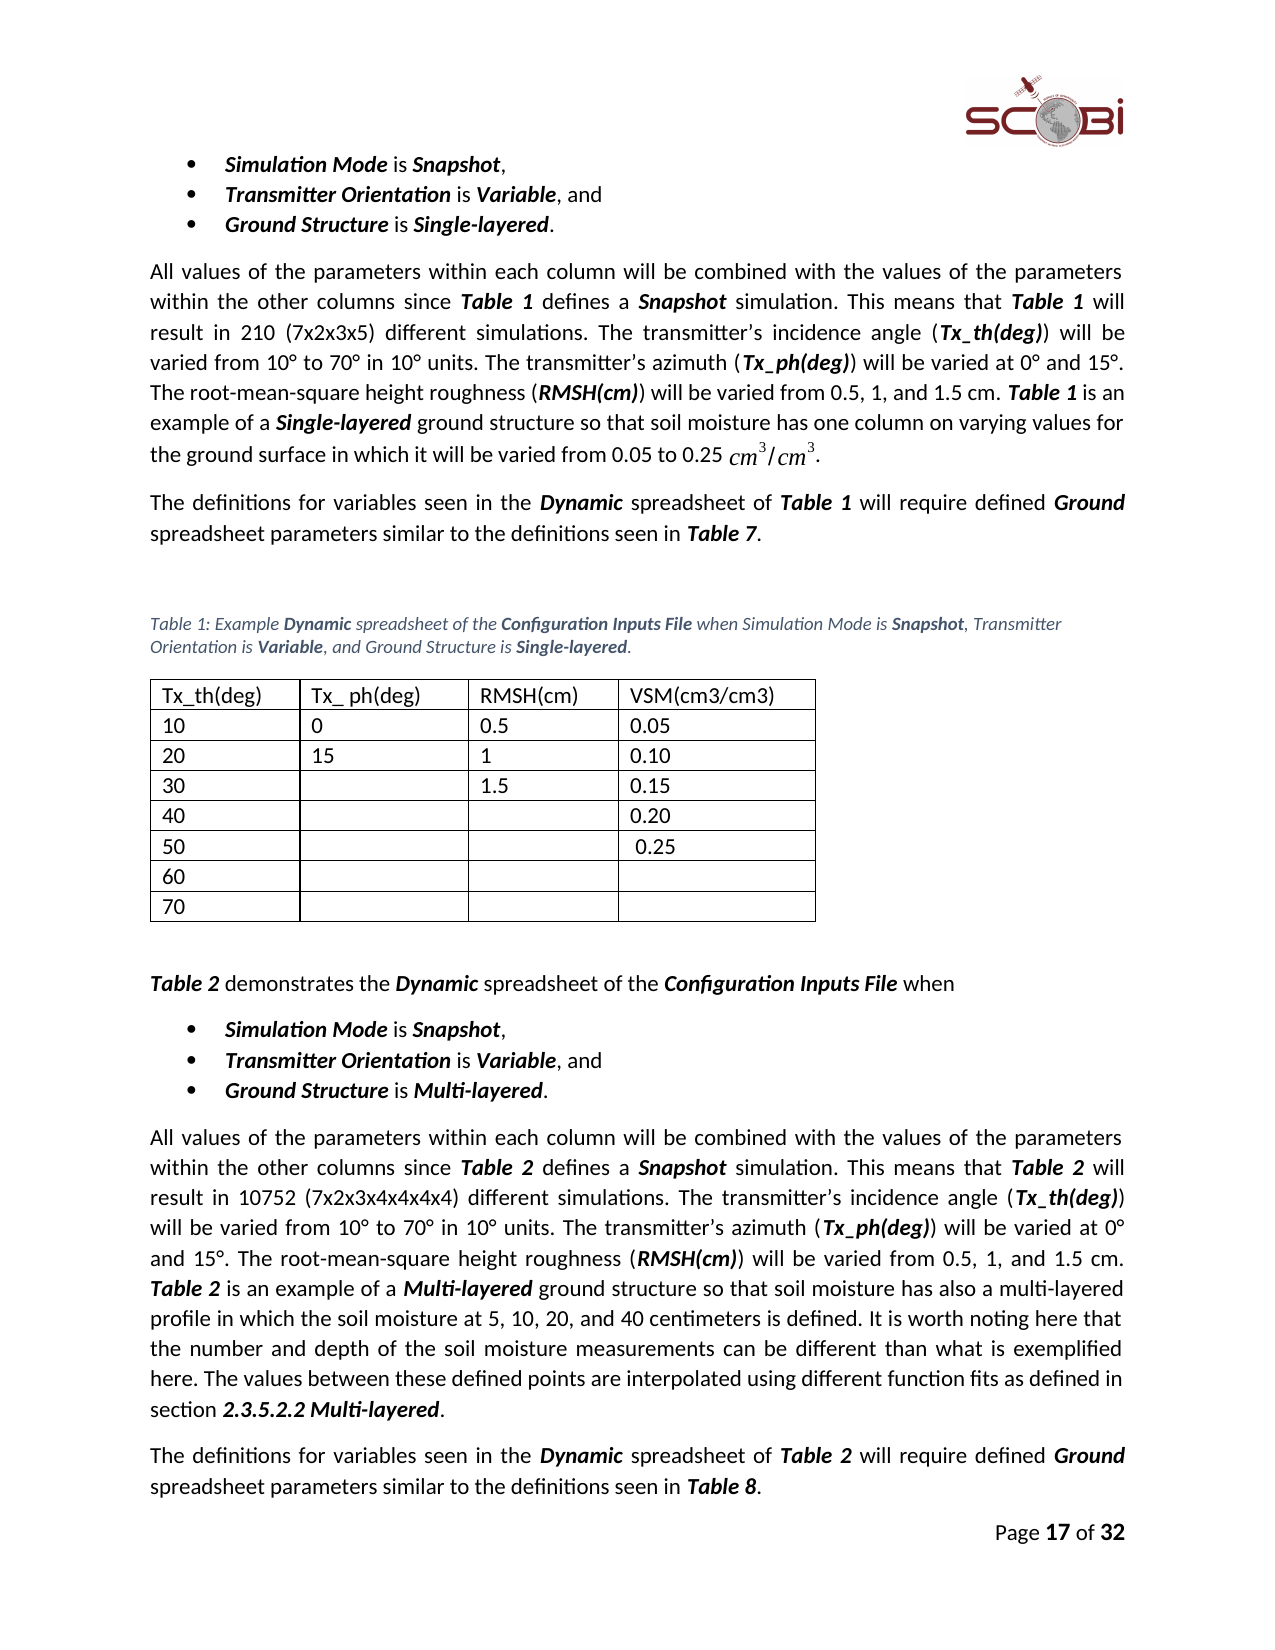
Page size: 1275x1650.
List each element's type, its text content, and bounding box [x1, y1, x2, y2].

table_header VSM(cm3/cm3) [619, 680, 815, 709]
table_cell [301, 771, 468, 800]
text All values of the parameters within each column will be combined with the values of the parameters within the other columns since Table 1 defines a Snapshot simulation. This means that Table 1 will result in 210 (7x2x3x5) different simulations. The transmitter’s incidence angle (Tx_th(deg)) will be varied from 10° to 70° in 10° units. The transmitter’s azimuth (Tx_ph(deg)) will be varied at 0° and 15°. The root-mean-square height roughness (RMSH(cm)) will be varied from 0.5, 1, and 1.5 cm. Table 1 is an example of a Single-layered ground structure so that soil moisture has one column on varying values for the ground surface in which it will be varied from 0.05 to 0.25 . [150, 257, 1125, 470]
table_cell 0.25 [619, 831, 815, 860]
table_cell [301, 801, 468, 830]
table_cell [469, 801, 618, 830]
table_cell [469, 892, 618, 921]
table_cell 0.15 [619, 771, 815, 800]
table_header RMSH(cm) [469, 680, 618, 709]
table_cell 50 [151, 831, 299, 860]
table_cell 1 [469, 741, 618, 770]
table_cell 70 [151, 892, 299, 921]
table_header Tx_th(deg) [151, 680, 299, 709]
list Simulation Mode is Snapshot, [187, 1016, 1125, 1044]
table_cell [619, 892, 815, 921]
table_cell 40 [151, 801, 299, 830]
table_cell [469, 861, 618, 891]
table_cell 0.05 [619, 710, 815, 739]
table_cell 60 [151, 861, 299, 891]
list Transmitter Orientation is Variable, and [187, 180, 1125, 208]
text The definitions for variables seen in the Dynamic spreadsheet of Table 2 will require defined Ground spreadsheet parameters similar to the definitions seen in Table 8. [150, 1442, 1125, 1500]
text The definitions for variables seen in the Dynamic spreadsheet of Table 1 will require defined Ground spreadsheet parameters similar to the definitions seen in Table 7. [150, 488, 1125, 547]
text Table 2 demonstrates the Dynamic spreadsheet of the Configuration Inputs File when [150, 969, 1125, 997]
table_cell 0 [301, 710, 468, 739]
text All values of the parameters within each column will be combined with the values of the parameters within the other columns since Table 2 defines a Snapshot simulation. This means that Table 2 will result in 10752 (7x2x3x4x4x4x4) different simulations. The transmitter’s incidence angle (Tx_th(deg)) will be varied from 10° to 70° in 10° units. The transmitter’s azimuth (Tx_ph(deg)) will be varied at 0° and 15°. The root-mean-square height roughness (RMSH(cm)) will be varied from 0.5, 1, and 1.5 cm. Table 2 is an example of a Multi-layered ground structure so that soil moisture has also a multi-layered profile in which the soil moisture at 5, 10, 20, and 40 centimeters is defined. It is worth noting here that the number and depth of the soil moisture measurements can be different than what is exemplified here. The values between these defined points are interpolated using different function fits as defined in section 2.3.5.2.2 Multi-layered. [150, 1123, 1125, 1423]
table_cell 0.10 [619, 741, 815, 770]
list Transmitter Orientation is Variable, and [187, 1046, 1125, 1074]
table_cell [301, 861, 468, 891]
table_cell [301, 831, 468, 860]
table_header Tx_ ph(deg) [301, 680, 468, 709]
table_cell 30 [151, 771, 299, 800]
list Simulation Mode is Snapshot, [187, 150, 1125, 178]
table_cell 10 [151, 710, 299, 739]
table_cell 15 [301, 741, 468, 770]
picture [964, 75, 1125, 148]
table_cell [619, 861, 815, 891]
table_cell [469, 831, 618, 860]
table_cell [301, 892, 468, 921]
table_cell 20 [151, 741, 299, 770]
list Ground Structure is Single-layered. [187, 210, 1125, 238]
table_cell 0.20 [619, 801, 815, 830]
list Ground Structure is Multi-layered. [187, 1076, 1125, 1104]
table_cell 1.5 [469, 771, 618, 800]
table_cell 0.5 [469, 710, 618, 739]
